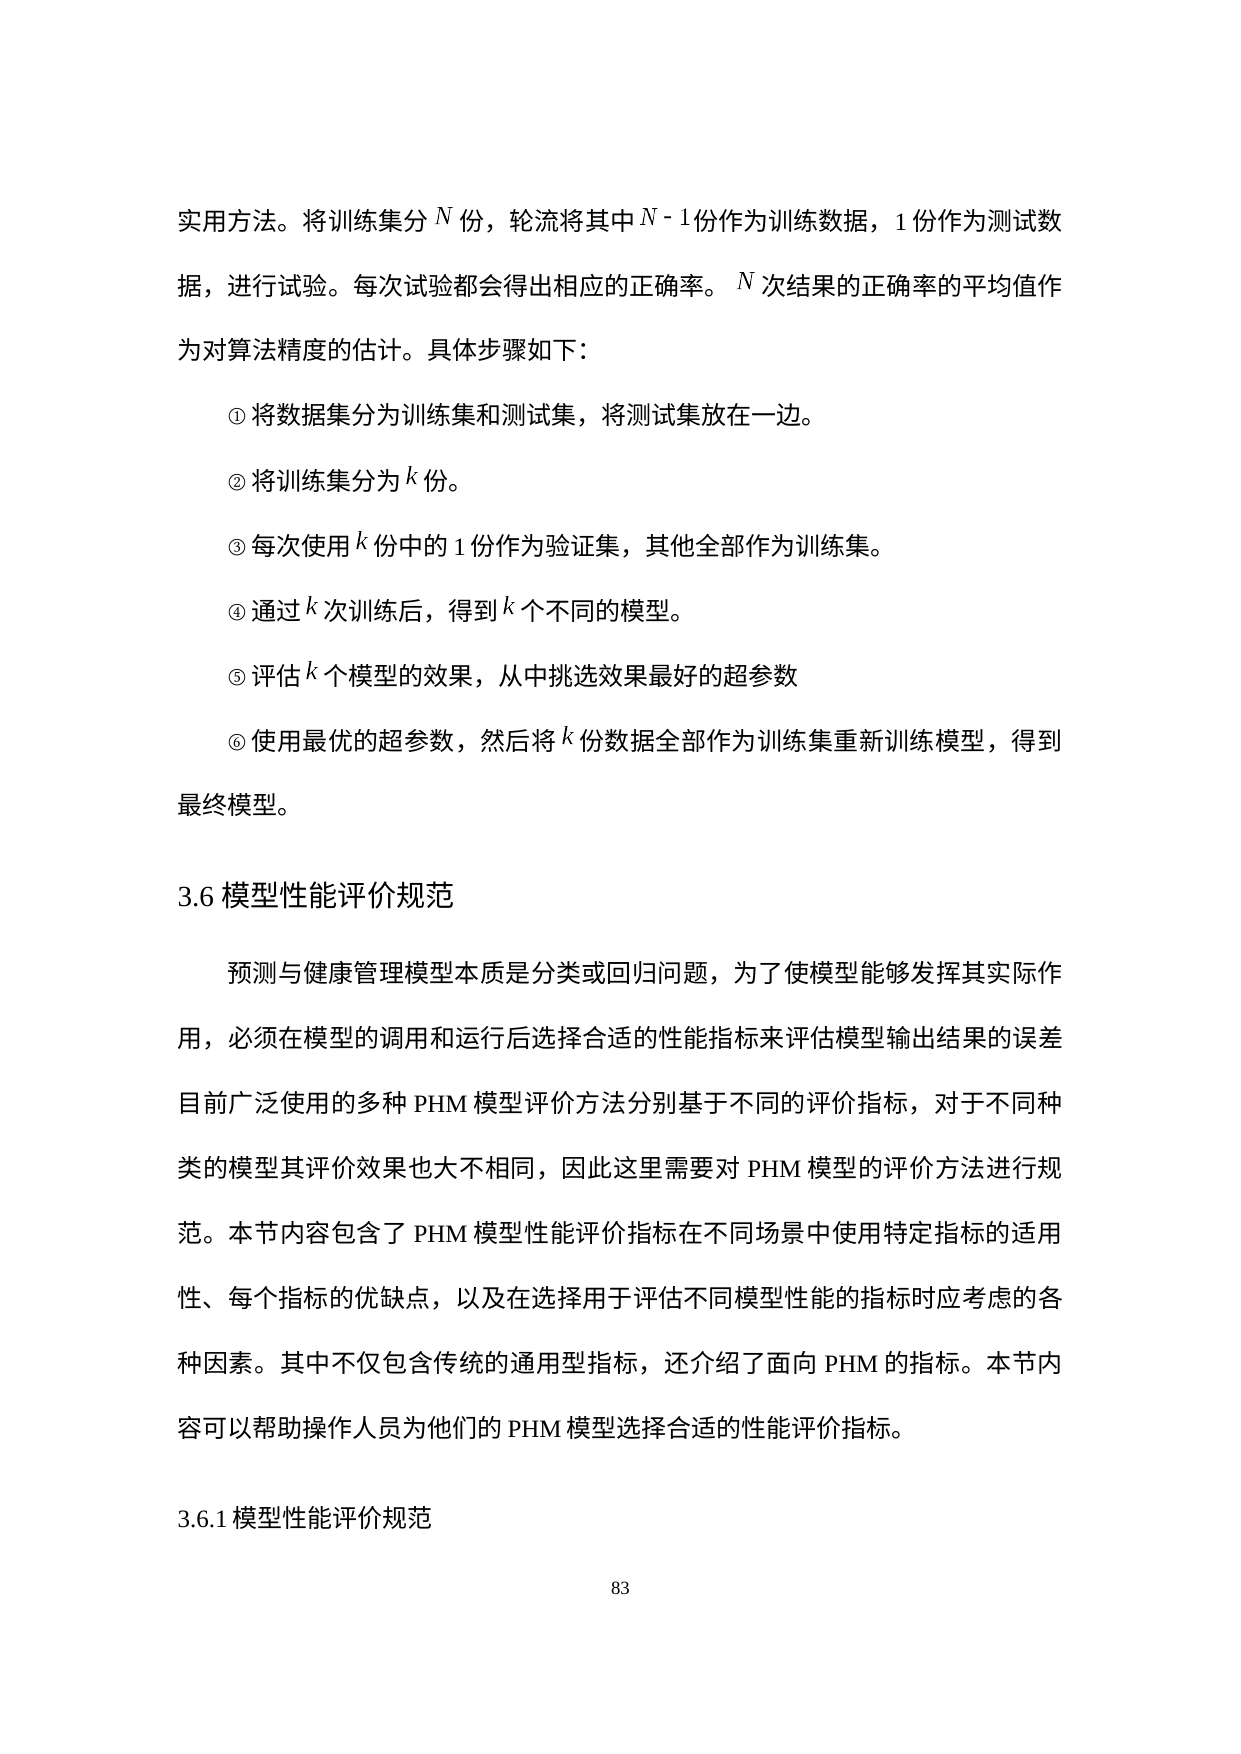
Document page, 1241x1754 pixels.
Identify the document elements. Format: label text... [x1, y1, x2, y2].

text ⑥使用最优的超参数，然后将份数据全部作为训练集重新训练模型，得到最终模型。 [177, 706, 1063, 836]
text 3.6.1模型性能评价规范 [177, 1484, 1063, 1549]
text 3.6 模型性能评价规范 [177, 861, 1063, 926]
text ①将数据集分为训练集和测试集，将测试集放在一边。 [177, 381, 1063, 446]
text ④通过次训练后，得到个不同的模型。 [177, 576, 1063, 641]
text ⑤评估个模型的效果，从中挑选效果最好的超参数 [177, 641, 1063, 706]
text ③每次使用份中的1份作为验证集，其他全部作为训练集。 [177, 511, 1063, 576]
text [177, 186, 1063, 381]
text ②将训练集分为份。 [177, 446, 1063, 511]
text 预测与健康管理模型本质是分类或回归问题，为了使模型能够发挥其实际作用，必须在模型的调用和运行后选择合适的性能指标来评估模型输出结果的误差。目前广泛使用的多种PHM模型评价方法分别基于不同的评价指标，对于不同种类的模型其评价效果也大不相同，因此这里需要对PHM模型的评价方法进行规范。本节内容包含了PHM模型性能评价指标在不同场景中使用特定指标的适用性、每个指标的优缺点，以及在选择用于评估不同模型性能的指标时应考虑的各种因素。其中不仅包含传统的通用型指标，还介绍了面向PHM的指标。本节内容可以帮助操作人员为他们的PHM模型选择合适的性能评价指标。 [177, 939, 1063, 1459]
